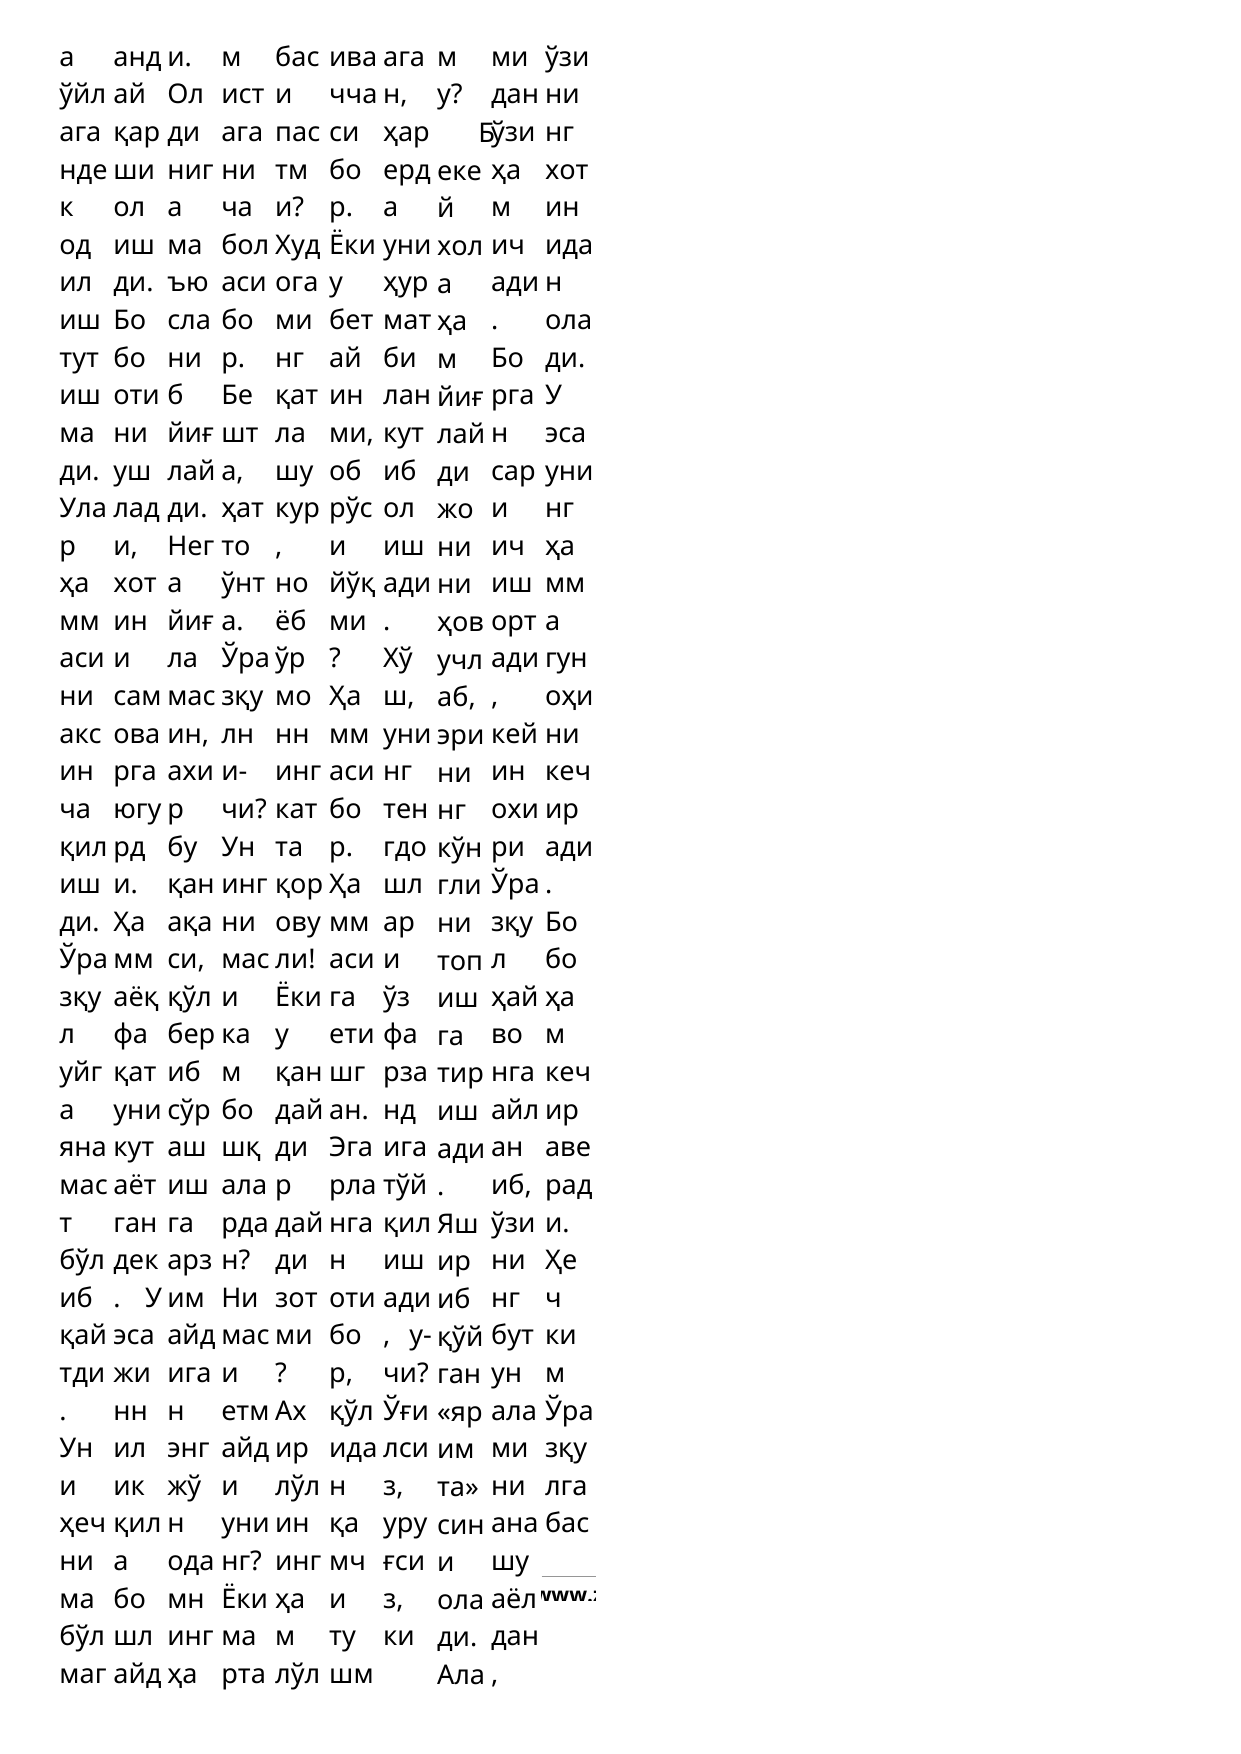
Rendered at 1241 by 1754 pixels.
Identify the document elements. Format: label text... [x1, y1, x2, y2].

text Бекей хола ҳам йиғлайди жонини ҳовучлаб, эрининг кўнглини топишга тиришади. Яшириб қўйган «яримта»сини олади. Аламидан ўзи ҳам ичади. Борган сари ичиш ортади, кейин охири Ўразқул ҳайвонга айланиб, ўзининг бутун аламини ана шу аёлдан, ўзининг хотинидан олади. У эса унинг ҳамма гуноҳини кечиради. Бобо ҳам кечираверади. Ҳеч ким Ўразқулга бас [545, 37, 593, 1541]
text Бекей хола ҳам йиғлайди жонини ҳовучлаб, эрининг кўнглини топишга тиришади. Яшириб қўйган «яримта»сини олади. Аламидан ўзи ҳам ичади. Борган сари ичиш ортади, кейин охири Ўразқул ҳайвонга айланиб, ўзининг бутун аламини ана шу аёлдан, ўзининг хотинидан олади. У эса унинг ҳамма гуноҳини кечиради. Бобо ҳам кечираверади. Ҳеч ким Ўразқулга бас [491, 37, 539, 1691]
text Бекей хола ҳам йиғлайди жонини ҳовучлаб, эрининг кўнглини топишга тиришади. Яшириб қўйган «яримта»сини олади. Аламидан ўзи ҳам ичади. Борган сари ичиш ортади, кейин охири Ўразқул ҳайвонга айланиб, ўзининг бутун аламини ана шу аёлдан, ўзининг хотинидан олади. У эса унинг ҳамма гуноҳини кечиради. Бобо ҳам кечираверади. Ҳеч ким Ўразқулга бас [437, 114, 486, 1692]
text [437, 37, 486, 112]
